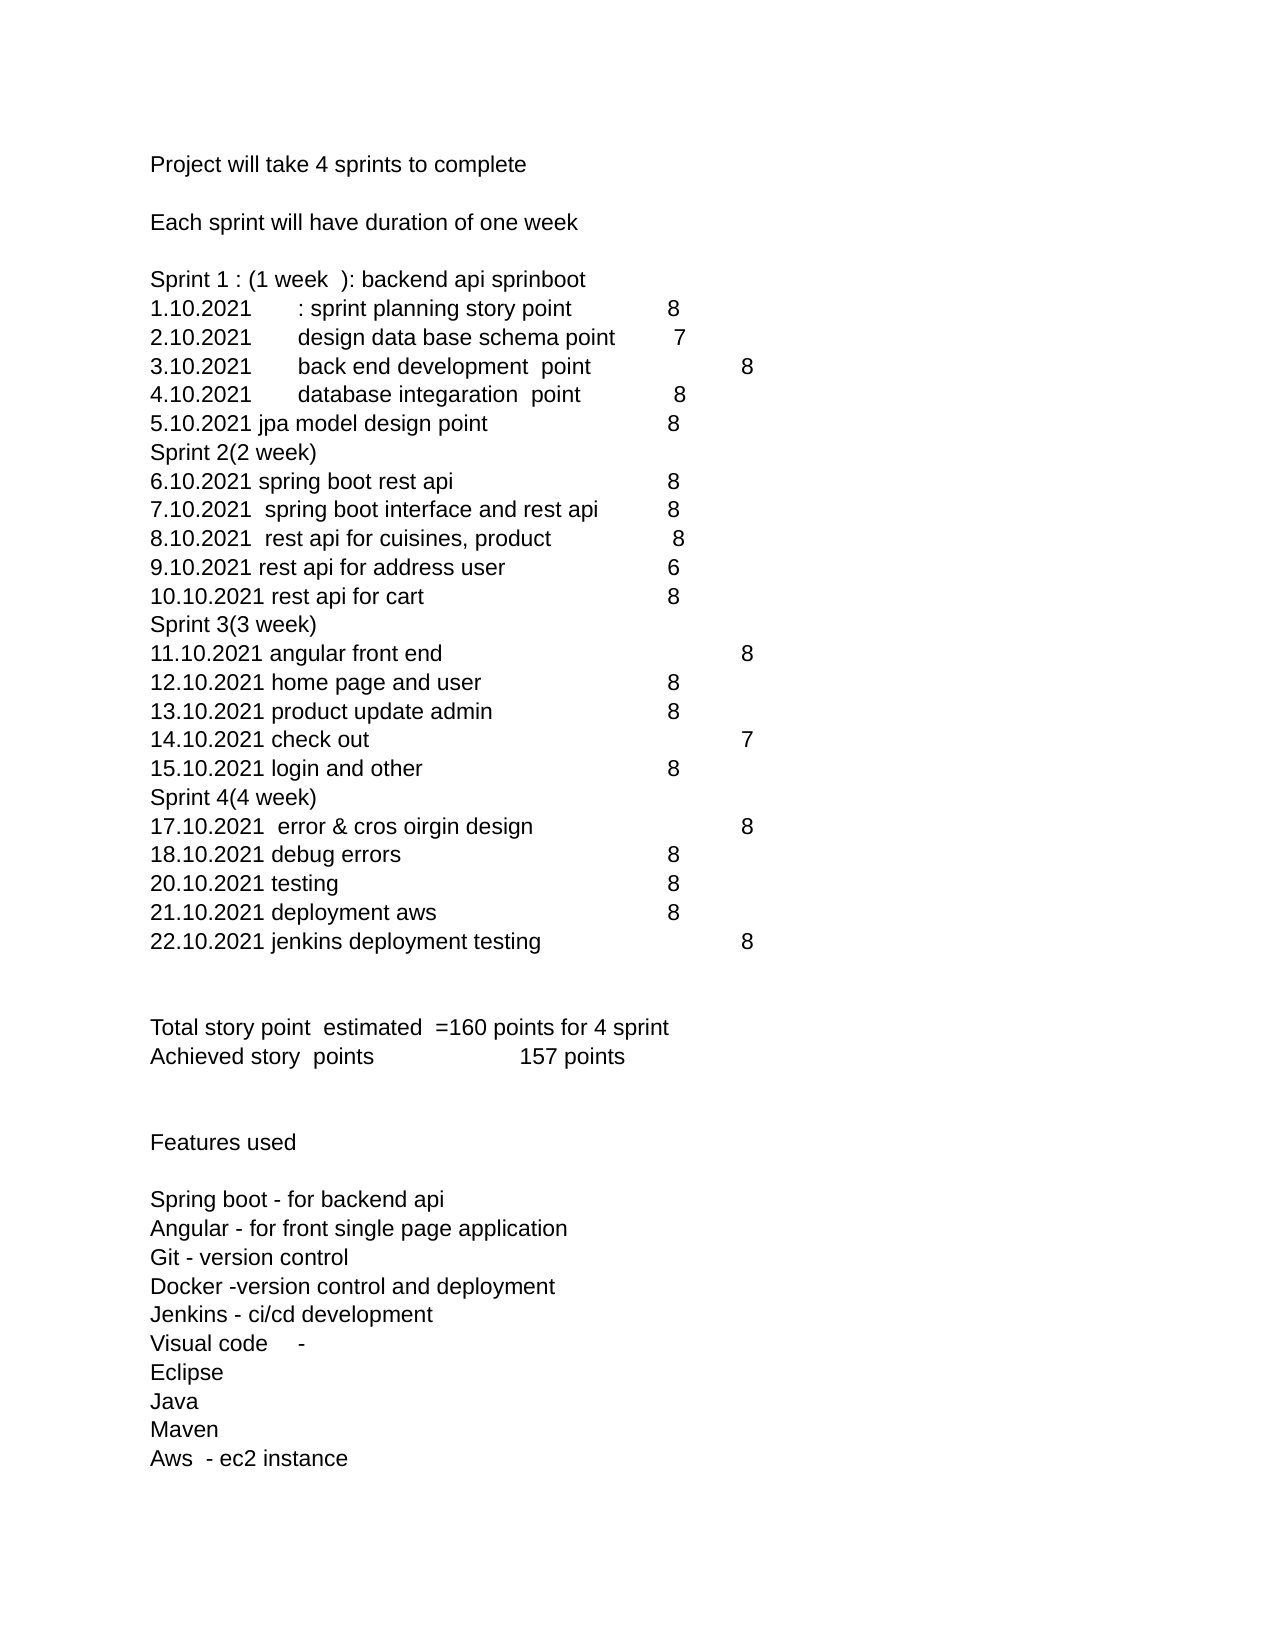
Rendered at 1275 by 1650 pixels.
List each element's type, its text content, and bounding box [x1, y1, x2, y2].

text 1.10.2021 : sprint planning story point 8 [150, 294, 1125, 322]
text Project will take 4 sprints to complete [150, 150, 1125, 179]
text Eclipse [150, 1357, 1125, 1386]
text 18.10.2021 debug errors 8 [150, 840, 1125, 869]
text 5.10.2021 jpa model design point 8 [150, 409, 1125, 437]
text Sprint 2(2 week) [150, 437, 1125, 466]
text Git - version control [150, 1242, 1125, 1271]
text Aws - ec2 instance [150, 1444, 1125, 1472]
text 9.10.2021 rest api for address user 6 [150, 552, 1125, 581]
text 22.10.2021 jenkins deployment testing 8 [150, 926, 1125, 955]
text 12.10.2021 home page and user 8 [150, 667, 1125, 696]
text Sprint 4(4 week) [150, 782, 1125, 811]
text Visual code - [150, 1329, 1125, 1357]
text 6.10.2021 spring boot rest api 8 [150, 466, 1125, 495]
text 14.10.2021 check out 7 [150, 725, 1125, 754]
text Total story point estimated =160 points for 4 sprint [150, 1012, 1125, 1041]
text 11.10.2021 angular front end 8 [150, 639, 1125, 667]
text 8.10.2021 rest api for cuisines, product 8 [150, 524, 1125, 552]
text Each sprint will have duration of one week [150, 207, 1125, 236]
text 4.10.2021 database integaration point 8 [150, 380, 1125, 409]
text Jenkins - ci/cd development [150, 1300, 1125, 1329]
text Sprint 3(3 week) [150, 610, 1125, 639]
text Spring boot - for backend api [150, 1185, 1125, 1214]
text 7.10.2021 spring boot interface and rest api 8 [150, 495, 1125, 524]
text 17.10.2021 error & cros oirgin design 8 [150, 811, 1125, 840]
text Maven [150, 1415, 1125, 1444]
text Angular - for front single page application [150, 1214, 1125, 1242]
text Features used [150, 1127, 1125, 1156]
text Sprint 1 : (1 week ): backend api sprinboot [150, 265, 1125, 294]
text 13.10.2021 product update admin 8 [150, 696, 1125, 725]
text 21.10.2021 deployment aws 8 [150, 897, 1125, 926]
text 3.10.2021 back end development point 8 [150, 351, 1125, 380]
text 20.10.2021 testing 8 [150, 869, 1125, 897]
text Docker -version control and deployment [150, 1271, 1125, 1300]
text 15.10.2021 login and other 8 [150, 754, 1125, 782]
text 10.10.2021 rest api for cart 8 [150, 581, 1125, 610]
text 2.10.2021 design data base schema point 7 [150, 322, 1125, 351]
text Java [150, 1386, 1125, 1415]
text Achieved story points 157 points [150, 1041, 1125, 1070]
